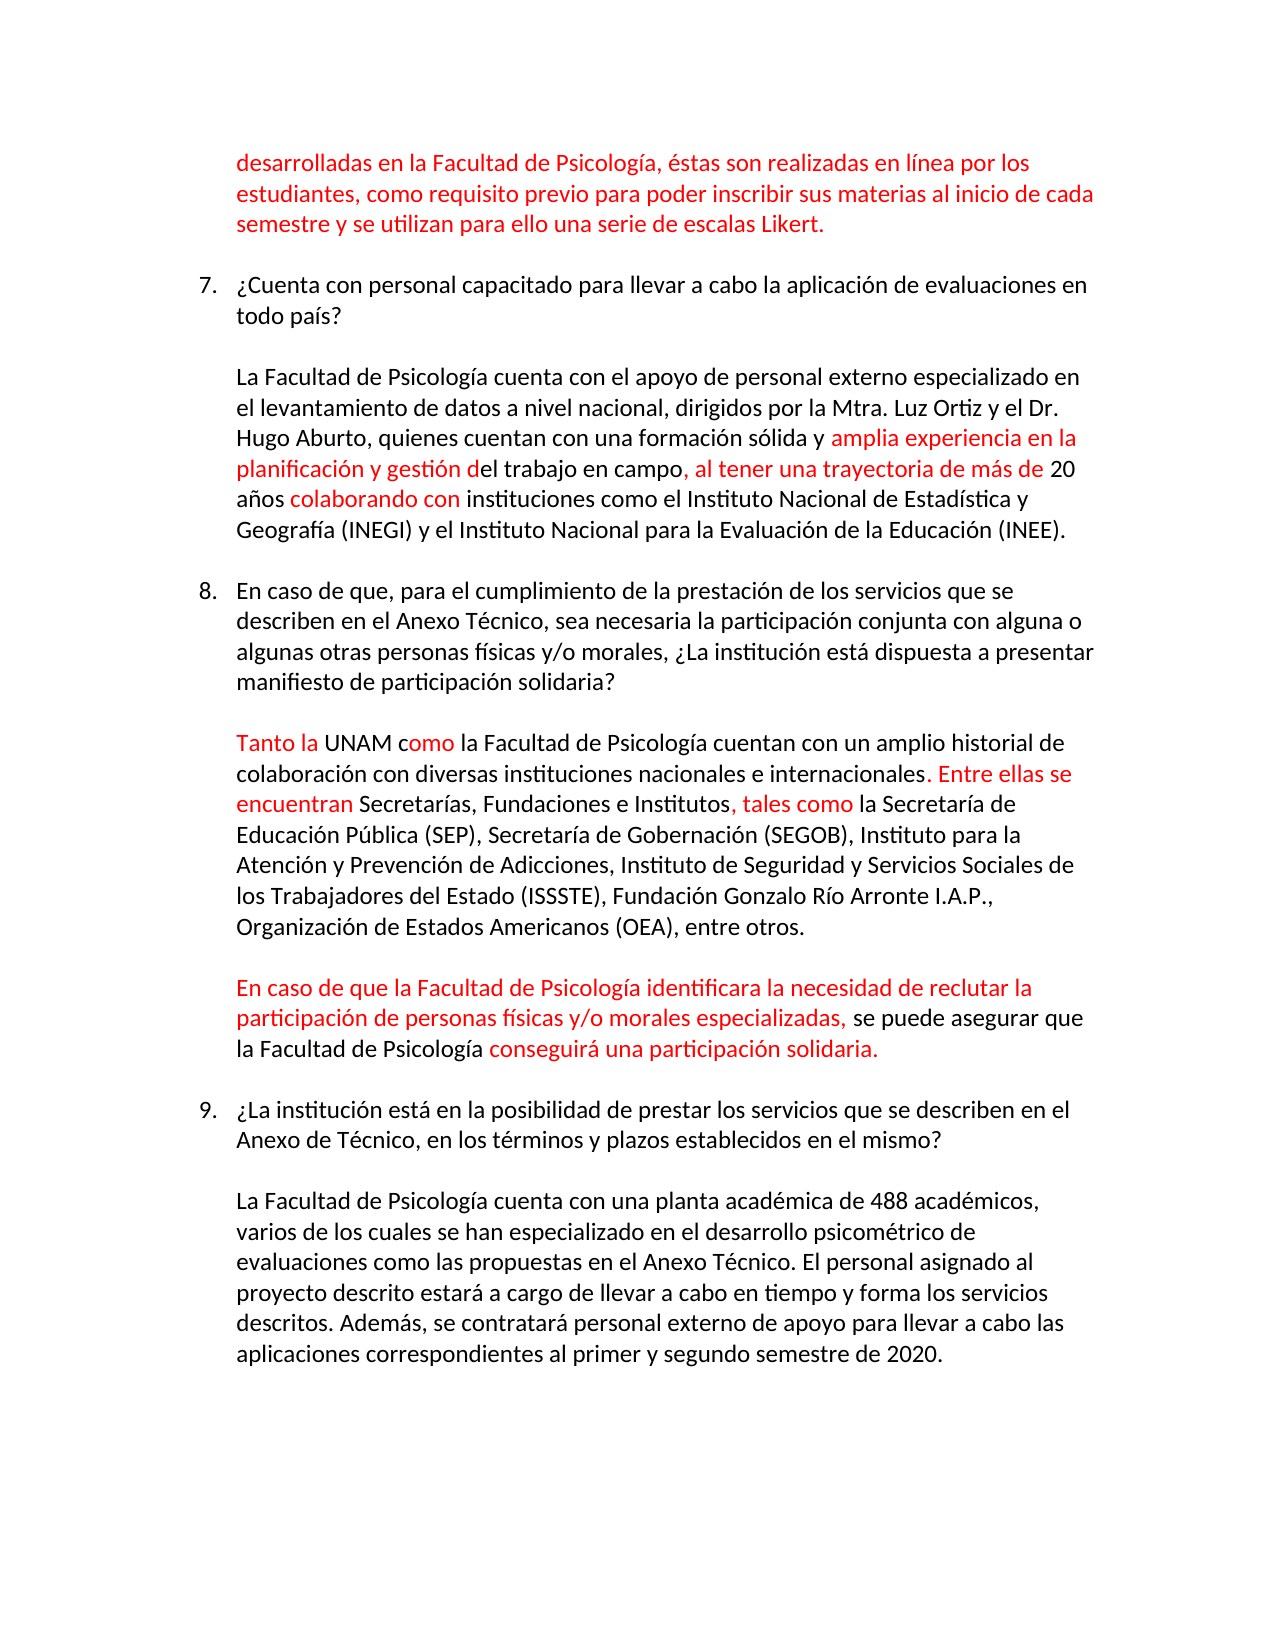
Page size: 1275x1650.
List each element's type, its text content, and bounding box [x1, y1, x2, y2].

list ¿La institución está en la posibilidad de prestar los servicios que se describen en el Anexo de Técnico, en los términos y plazos establecidos en el mismo? [199, 1094, 1098, 1155]
list La Facultad de Psicología cuenta con el apoyo de personal externo especializado en el levantamiento de datos a nivel nacional, dirigidos por la Mtra. Luz Ortiz y el Dr. Hugo Aburto, quienes cuentan con una formación sólida y amplia experiencia en la planificación y gestión del trabajo en campo, al tener una trayectoria de más de 20 años colaborando con instituciones como el Instituto Nacional de Estadística y Geografía (INEGI) y el Instituto Nacional para la Evaluación de la Educación (INEE). [236, 361, 1098, 544]
list ¿Cuenta con personal capacitado para llevar a cabo la aplicación de evaluaciones en todo país? [199, 270, 1098, 331]
list Tanto la UNAM como la Facultad de Psicología cuentan con un amplio historial de colaboración con diversas instituciones nacionales e internacionales. Entre ellas se encuentran Secretarías, Fundaciones e Institutos, tales como la Secretaría de Educación Pública (SEP), Secretaría de Gobernación (SEGOB), Instituto para la Atención y Prevención de Adicciones, Instituto de Seguridad y Servicios Sociales de los Trabajadores del Estado (ISSSTE), Fundación Gonzalo Río Arronte I.A.P., Organización de Estados Americanos (OEA), entre otros. [236, 727, 1098, 941]
list En caso de que, para el cumplimiento de la prestación de los servicios que se describen en el Anexo Técnico, sea necesaria la participación conjunta con alguna o algunas otras personas físicas y/o morales, ¿La institución está dispuesta a presentar manifiesto de participación solidaria? [199, 575, 1098, 697]
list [236, 148, 1098, 239]
list La Facultad de Psicología cuenta con una planta académica de 488 académicos, varios de los cuales se han especializado en el desarrollo psicométrico de evaluaciones como las propuestas en el Anexo Técnico. El personal asignado al proyecto descrito estará a cargo de llevar a cabo en tiempo y forma los servicios descritos. Además, se contratará personal externo de apoyo para llevar a cabo las aplicaciones correspondientes al primer y segundo semestre de 2020. [236, 1185, 1098, 1368]
list En caso de que la Facultad de Psicología identificara la necesidad de reclutar la participación de personas físicas y/o morales especializadas, se puede asegurar que la Facultad de Psicología conseguirá una participación solidaria. [236, 972, 1098, 1063]
